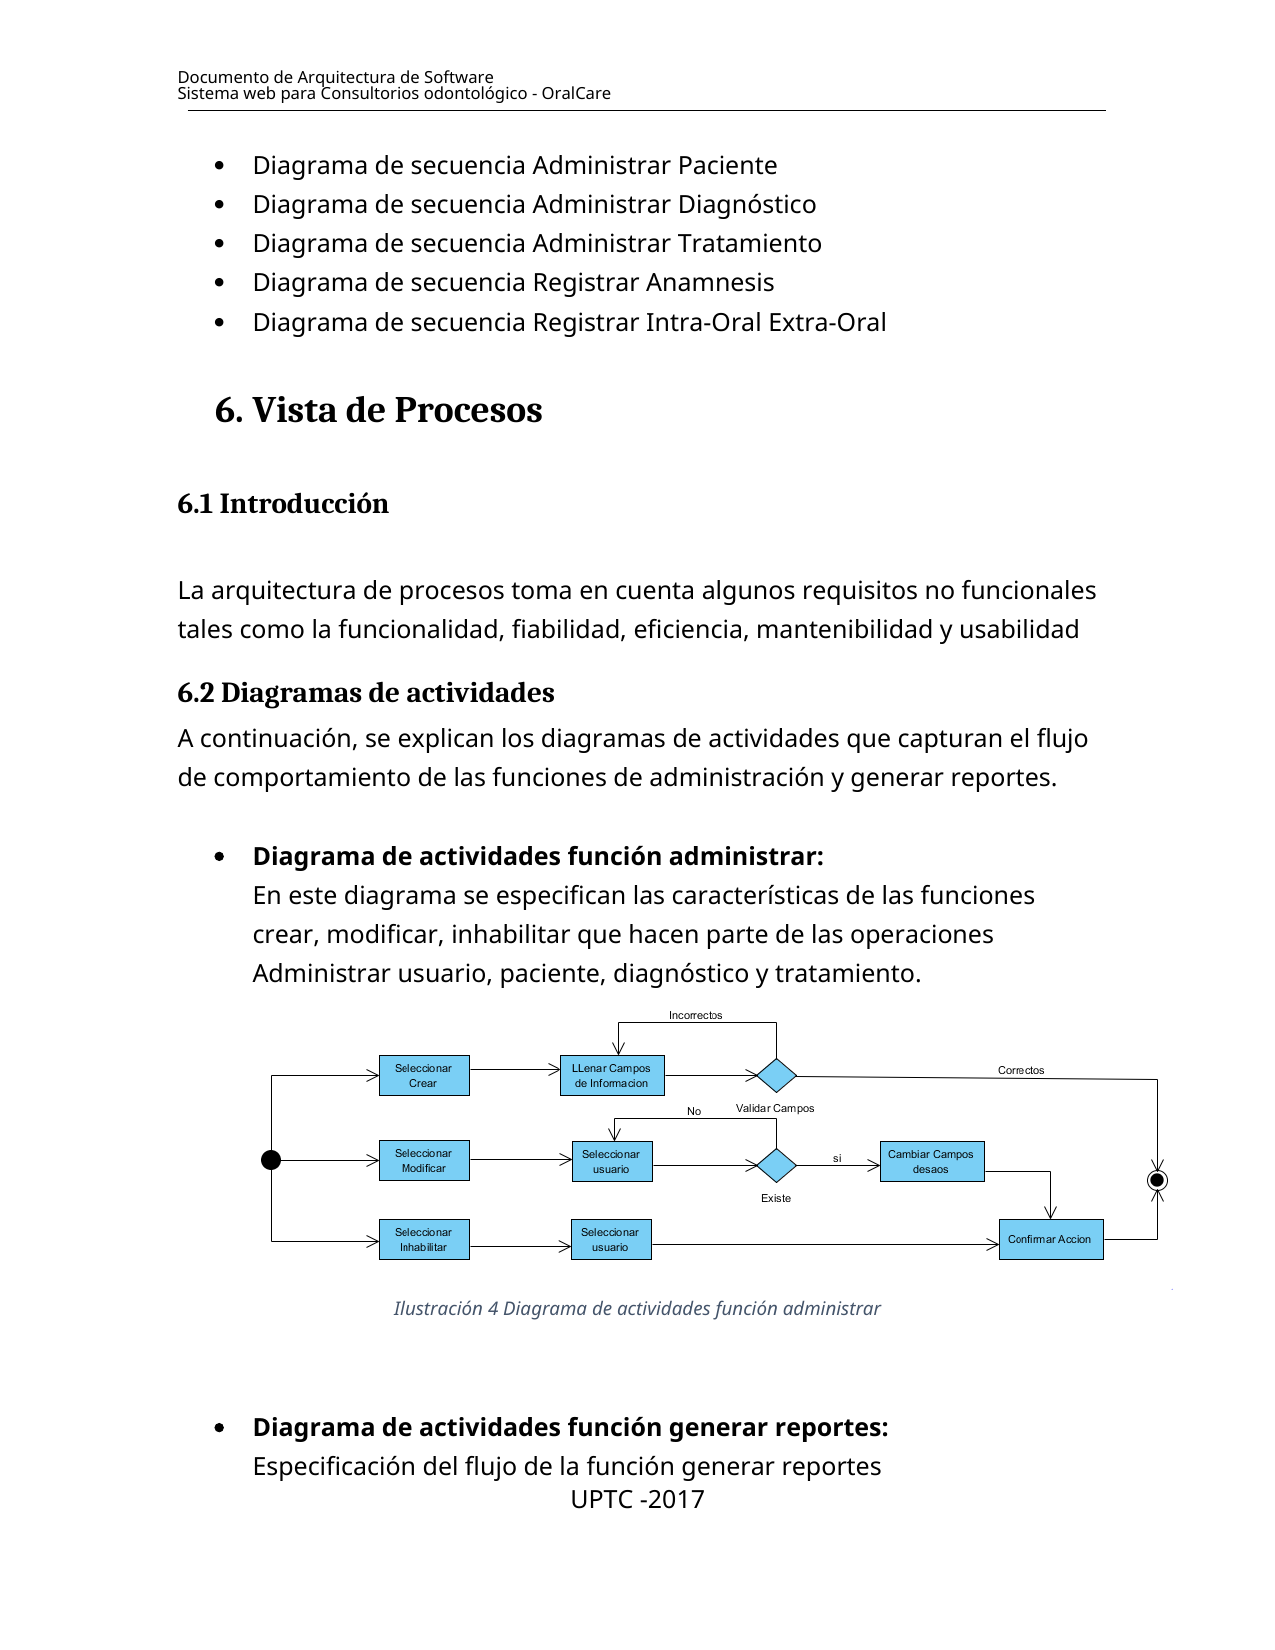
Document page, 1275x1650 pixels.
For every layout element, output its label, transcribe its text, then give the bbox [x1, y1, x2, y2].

text A continuación, se explican los diagramas de actividades que capturan el flujo de comportamiento de las funciones de administración y generar reportes. [177, 721, 1098, 794]
subtitle 6.1 Introducción [177, 487, 1098, 521]
text La arquitectura de procesos toma en cuenta algunos requisitos no funcionales tales como la funcionalidad, fiabilidad, eficiencia, mantenibilidad y usabilidad [177, 573, 1098, 646]
subtitle 6.2 Diagramas de actividades [177, 676, 1098, 709]
text Ilustración 4 Diagrama de actividades función administrar [177, 1295, 1098, 1321]
list Diagrama de secuencia Registrar Intra-Oral Extra-Oral [215, 304, 1098, 338]
subtitle Vista de Procesos [215, 388, 1098, 432]
list Diagrama de actividades función generar reportes: [215, 1409, 1098, 1444]
list Diagrama de secuencia Administrar Paciente [215, 148, 1098, 182]
picture [252, 995, 1173, 1290]
list Diagrama de actividades función administrar: [215, 838, 1098, 872]
list Especificación del flujo de la función generar reportes [252, 1449, 1098, 1483]
list Diagrama de secuencia Administrar Diagnóstico [215, 187, 1098, 221]
list Diagrama de secuencia Registrar Anamnesis [215, 265, 1098, 299]
list En este diagrama se especifican las características de las funciones crear, modificar, inhabilitar que hacen parte de las operaciones Administrar usuario, paciente, diagnóstico y tratamiento. [252, 877, 1098, 990]
list Diagrama de secuencia Administrar Tratamiento [215, 226, 1098, 260]
